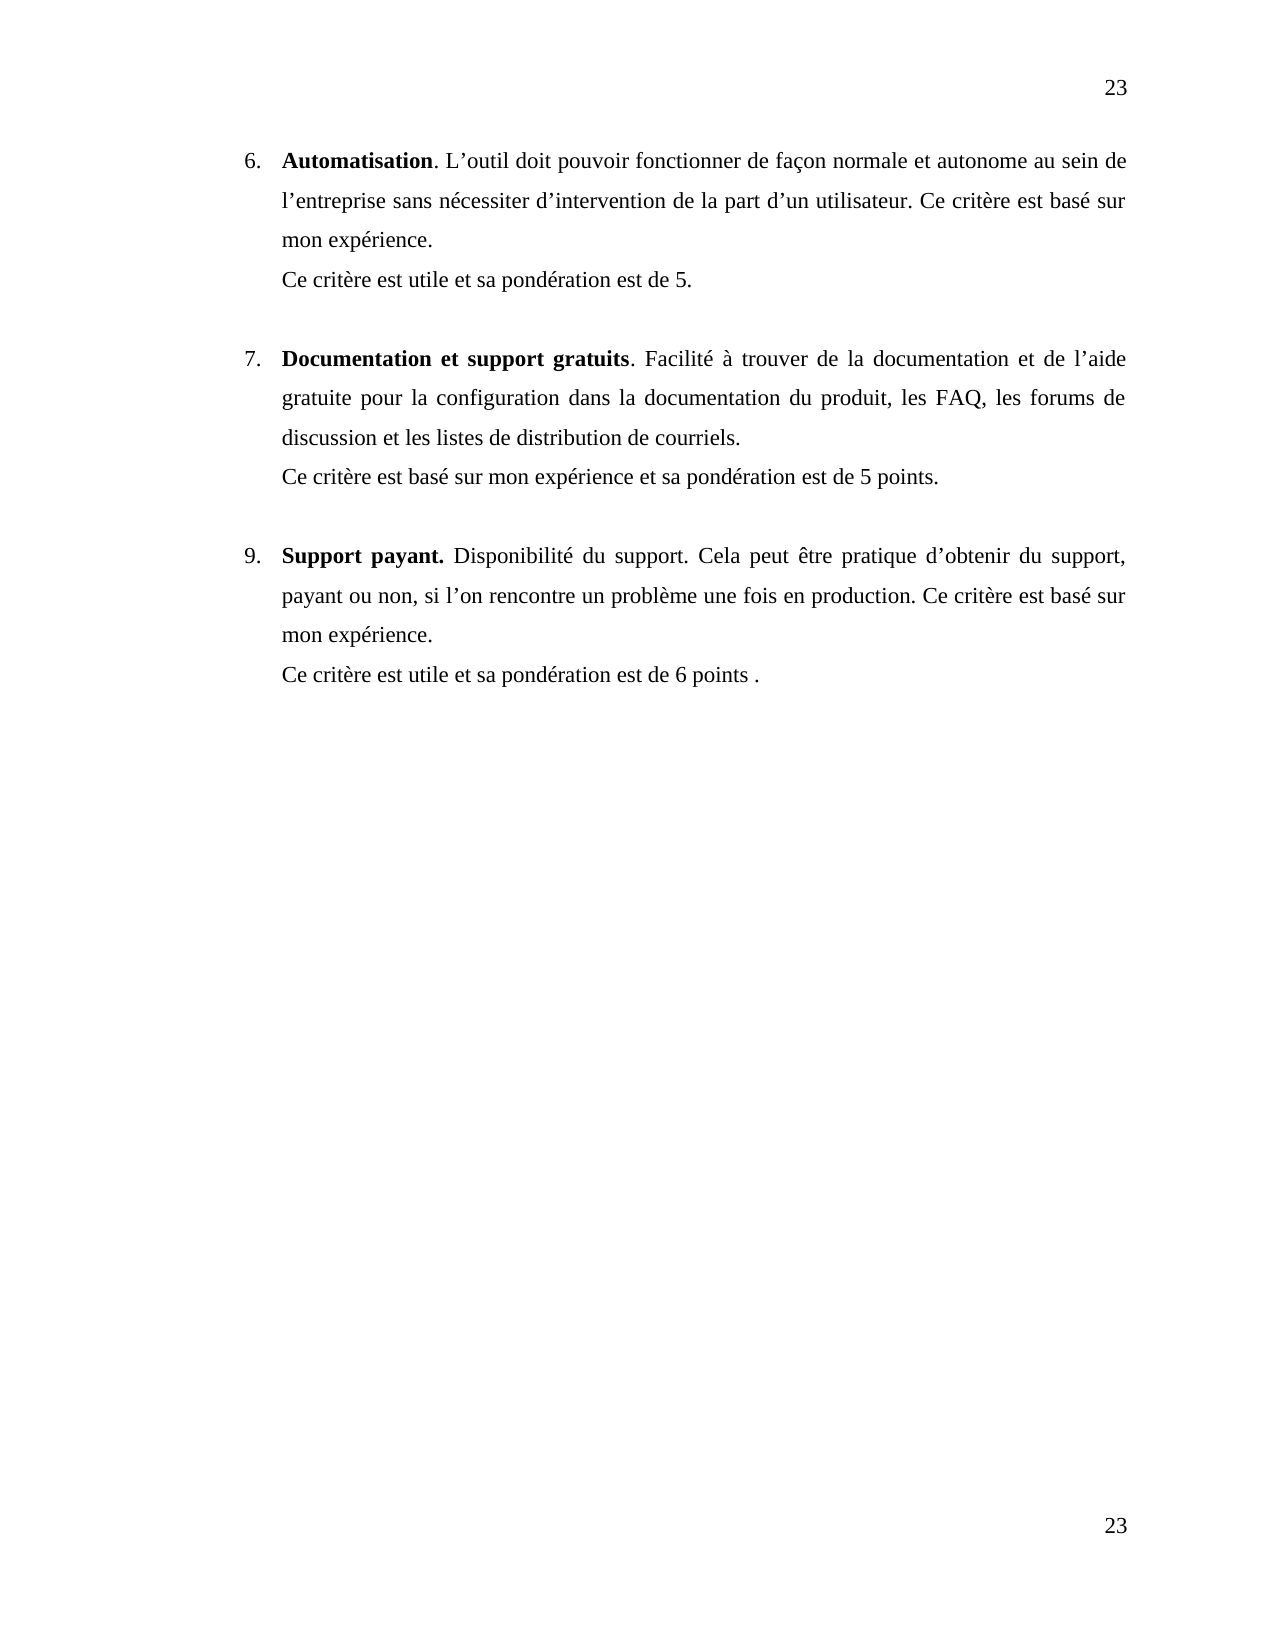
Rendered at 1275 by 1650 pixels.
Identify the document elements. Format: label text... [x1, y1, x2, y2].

list Documentation et support gratuits. Facilité à trouver de la documentation et de l’aide gratuite pour la configuration dans la documentation du produit, les FAQ, les forums de discussion et les listes de distribution de courriels. [244, 345, 1127, 450]
list Support payant. Disponibilité du support. Cela peut être pratique d’obtenir du support, payant ou non, si l’on rencontre un problème une fois en production. Ce critère est basé sur mon expérience. [244, 542, 1127, 648]
list Ce critère est basé sur mon expérience et sa pondération est de 5 points. [282, 463, 1127, 490]
list Ce critère est utile et sa pondération est de 5. [282, 266, 1127, 292]
list Automatisation. L’outil doit pouvoir fonctionner de façon normale et autonome au sein de l’entreprise sans nécessiter d’intervention de la part d’un utilisateur. Ce critère est basé sur mon expérience. [244, 148, 1127, 253]
list Ce critère est utile et sa pondération est de 6 points . [282, 661, 1127, 687]
